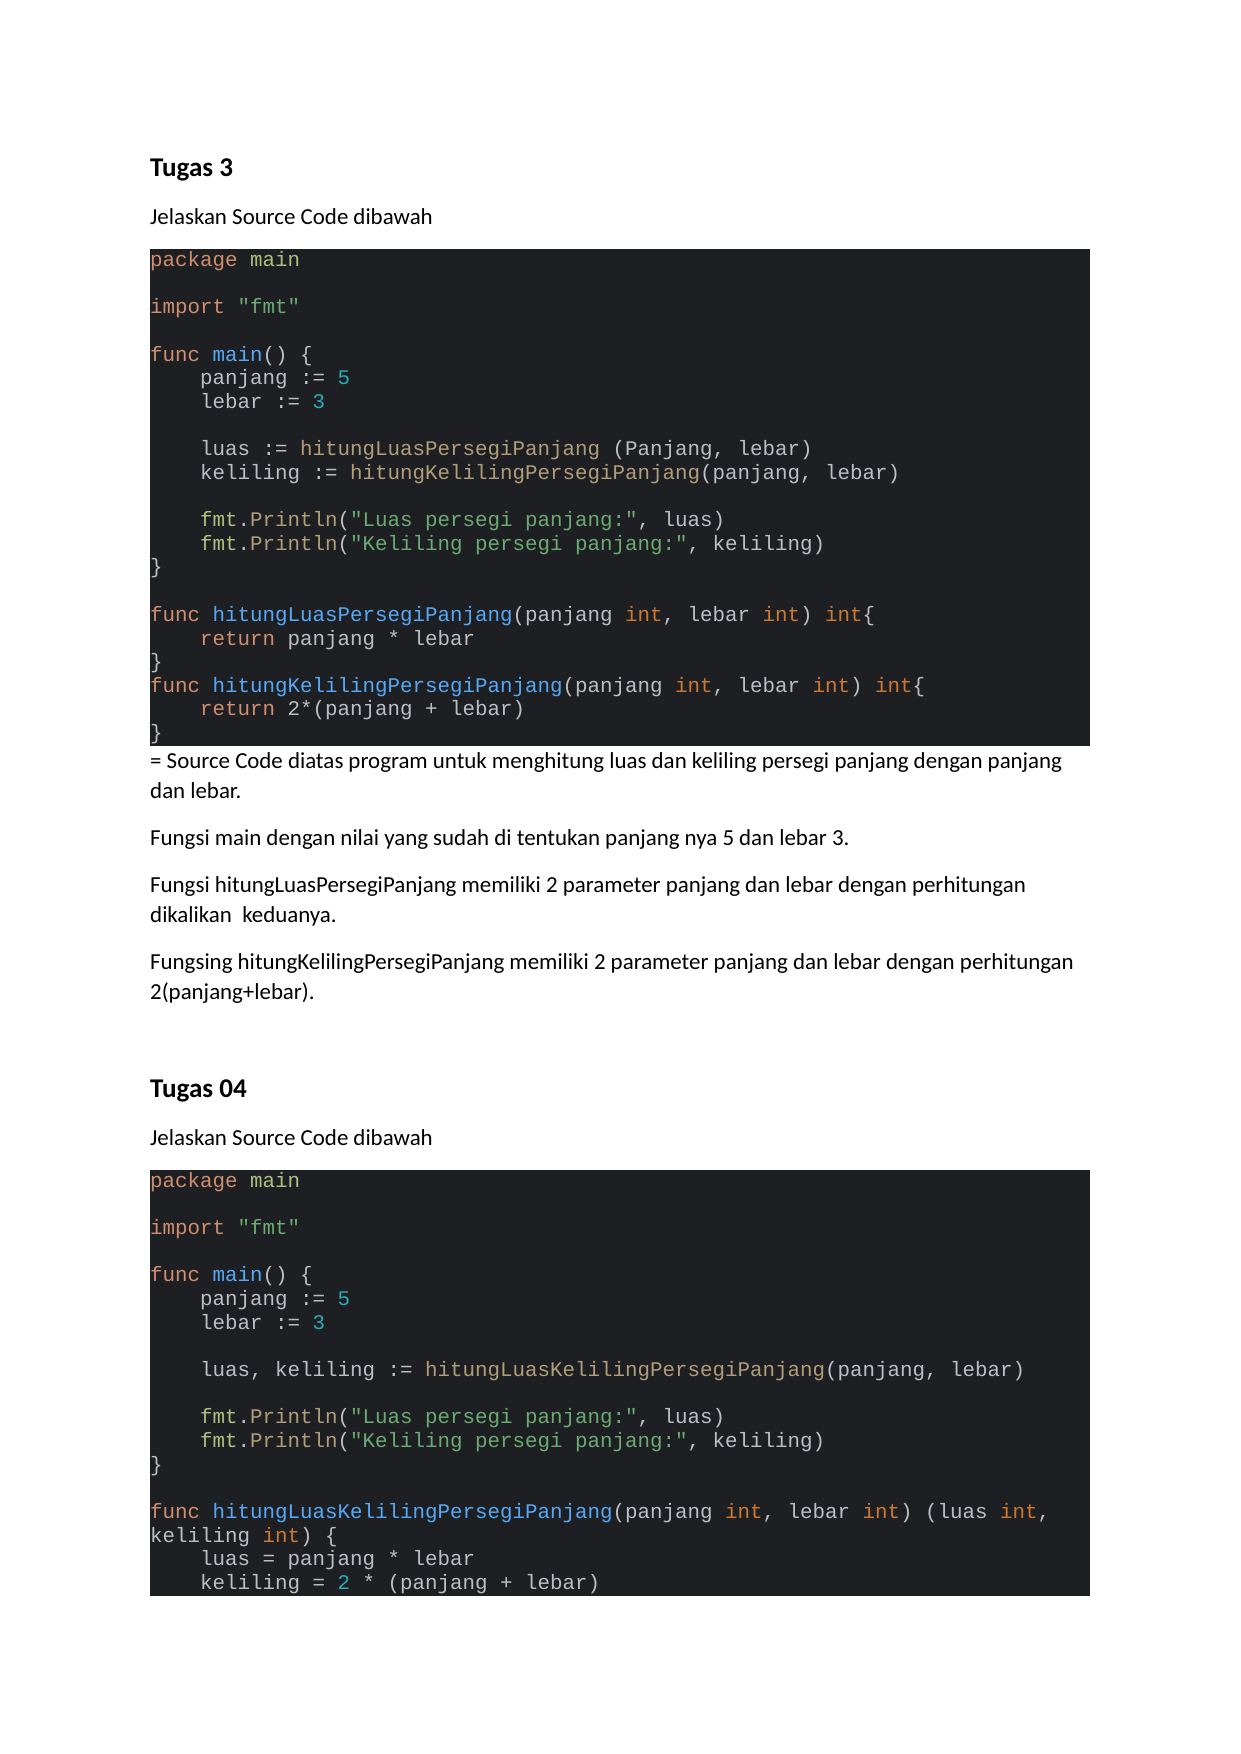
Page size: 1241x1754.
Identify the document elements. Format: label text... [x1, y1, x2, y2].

text package main import "fmt" func main() { panjang := 5 lebar := 3 luas := hitungLuasPersegiPanjang (Panjang, lebar) [150, 249, 1090, 462]
text Tugas 3 [150, 150, 1090, 183]
text Jelaskan Source Code dibawah [150, 202, 1090, 230]
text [150, 1170, 1090, 1596]
text Tugas 04 [150, 1071, 1090, 1104]
text Fungsing hitungKelilingPersegiPanjang memiliki 2 parameter panjang dan lebar dengan perhitungan 2(panjang+lebar). [150, 947, 1090, 1005]
text keliling := hitungKelilingPersegiPanjang(panjang, lebar) fmt.Println("Luas persegi panjang:", luas) fmt.Println("Keliling persegi panjang:", keliling) } func hitungLuasPersegiPanjang(panjang int, lebar int) int{ return panjang * lebar } [150, 462, 1090, 675]
text func hitungKelilingPersegiPanjang(panjang int, lebar int) int{ return 2*(panjang + lebar) } [150, 675, 1090, 746]
text = Source Code diatas program untuk menghitung luas dan keliling persegi panjang dengan panjang dan lebar. [150, 746, 1090, 804]
text Fungsi main dengan nilai yang sudah di tentukan panjang nya 5 dan lebar 3. [150, 823, 1090, 851]
text Fungsi hitungLuasPersegiPanjang memiliki 2 parameter panjang dan lebar dengan perhitungan dikalikan keduanya. [150, 870, 1090, 928]
text Jelaskan Source Code dibawah [150, 1123, 1090, 1151]
